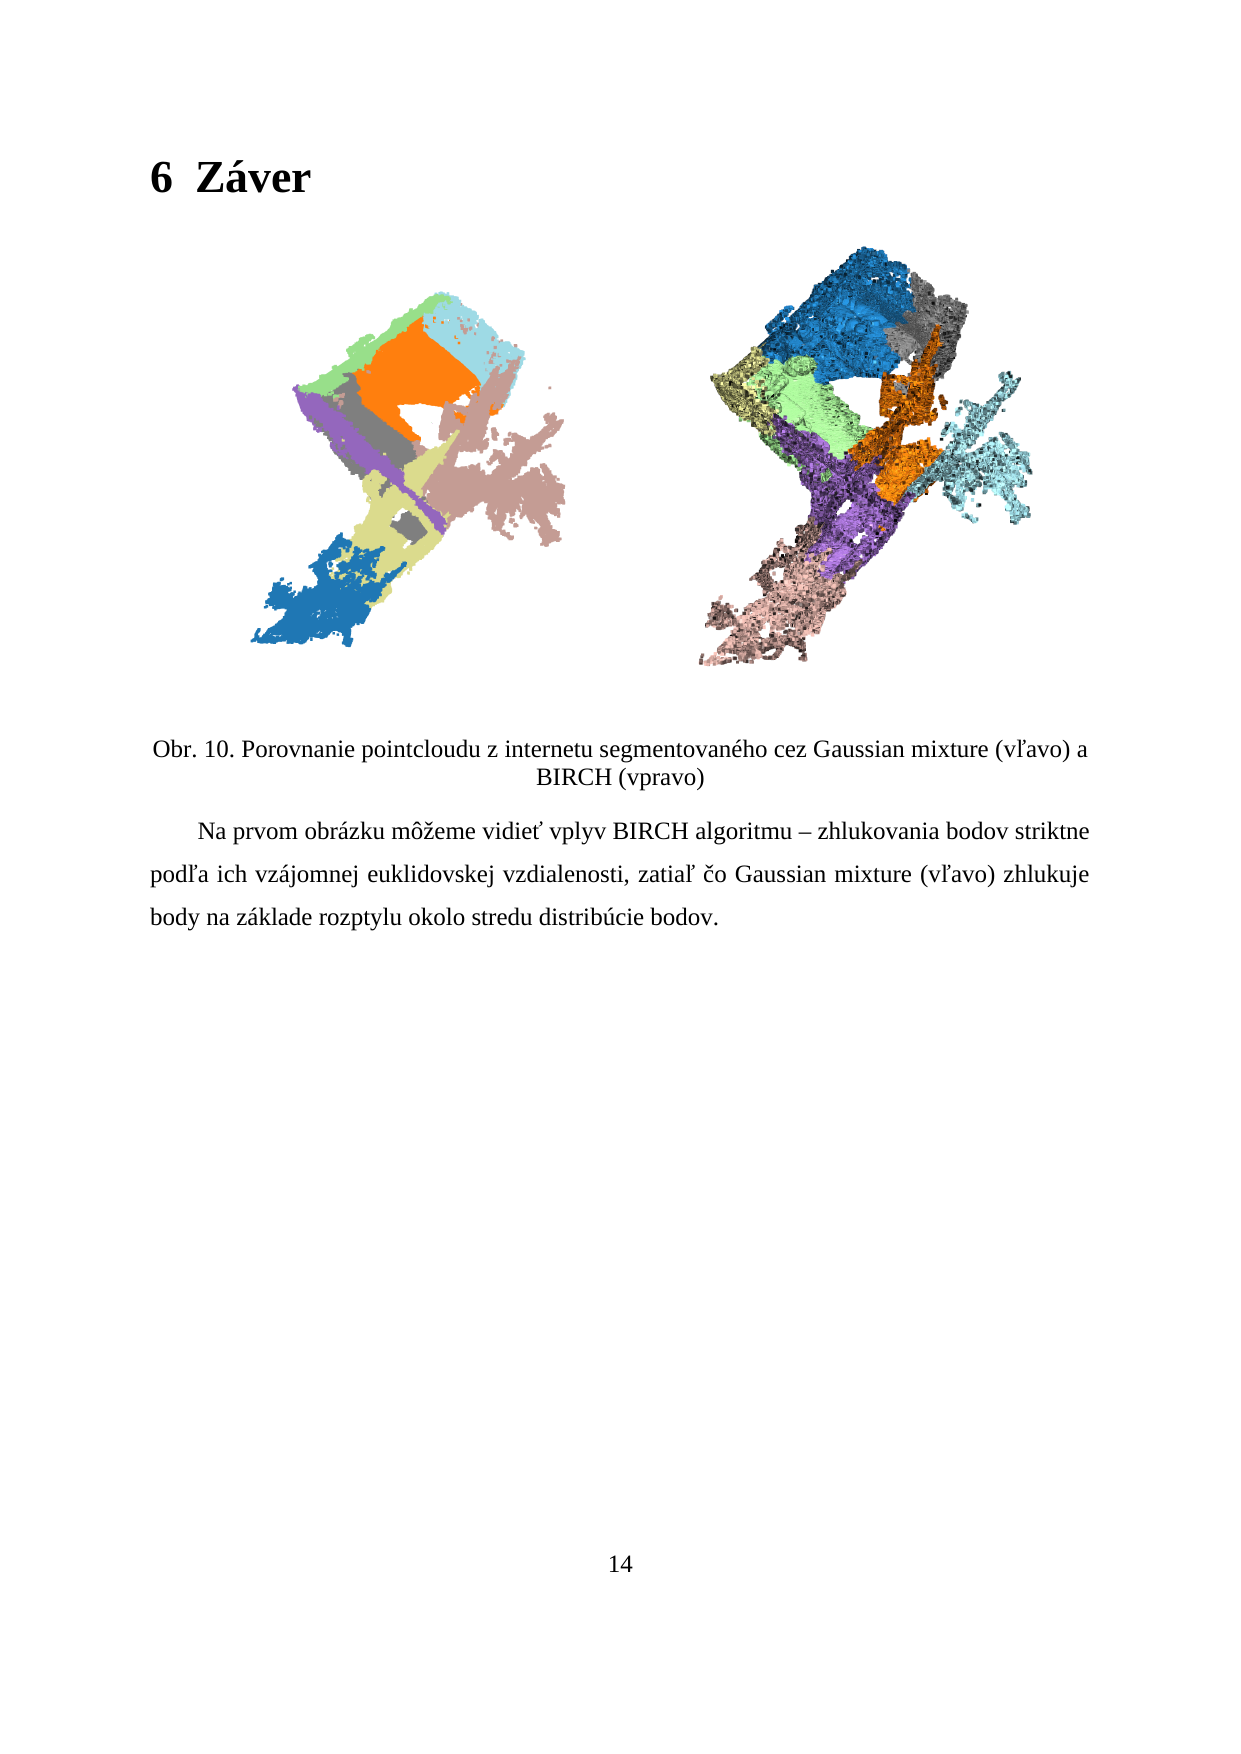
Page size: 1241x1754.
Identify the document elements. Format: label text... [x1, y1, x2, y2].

picture [156, 227, 1084, 684]
text Na prvom obrázku môžeme vidieť vplyv BIRCH algoritmu – zhlukovania bodov striktne podľa ich vzájomnej euklidovskej vzdialenosti, zatiaľ čo Gaussian mixture (vľavo) zhlukuje body na základe rozptylu okolo stredu distribúcie bodov. [150, 816, 1090, 931]
subtitle Záver [150, 150, 1090, 203]
text Obr. 10. Porovnanie pointcloudu z internetu segmentovaného cez Gaussian mixture (vľavo) a BIRCH (vpravo) [150, 734, 1090, 791]
